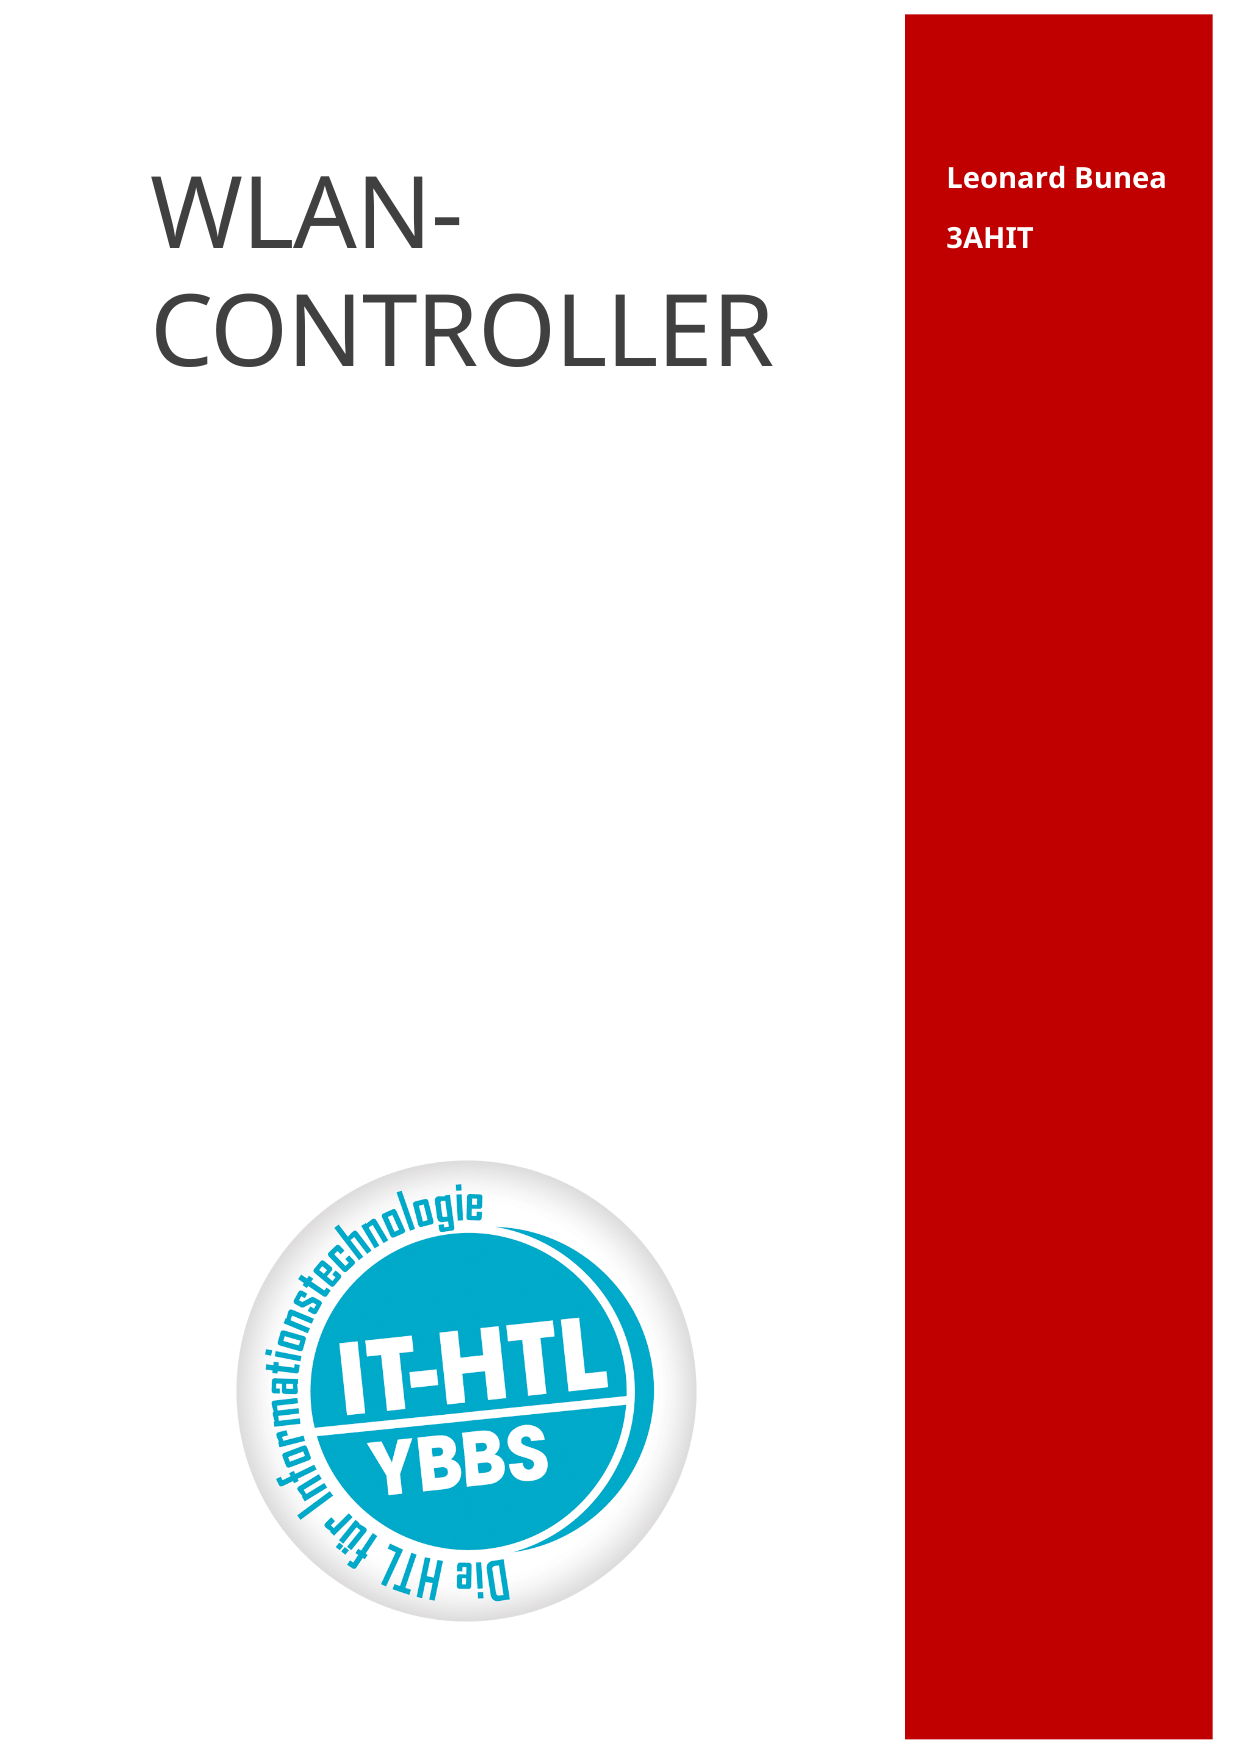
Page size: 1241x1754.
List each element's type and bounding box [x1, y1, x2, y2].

picture [223, 1148, 709, 1634]
